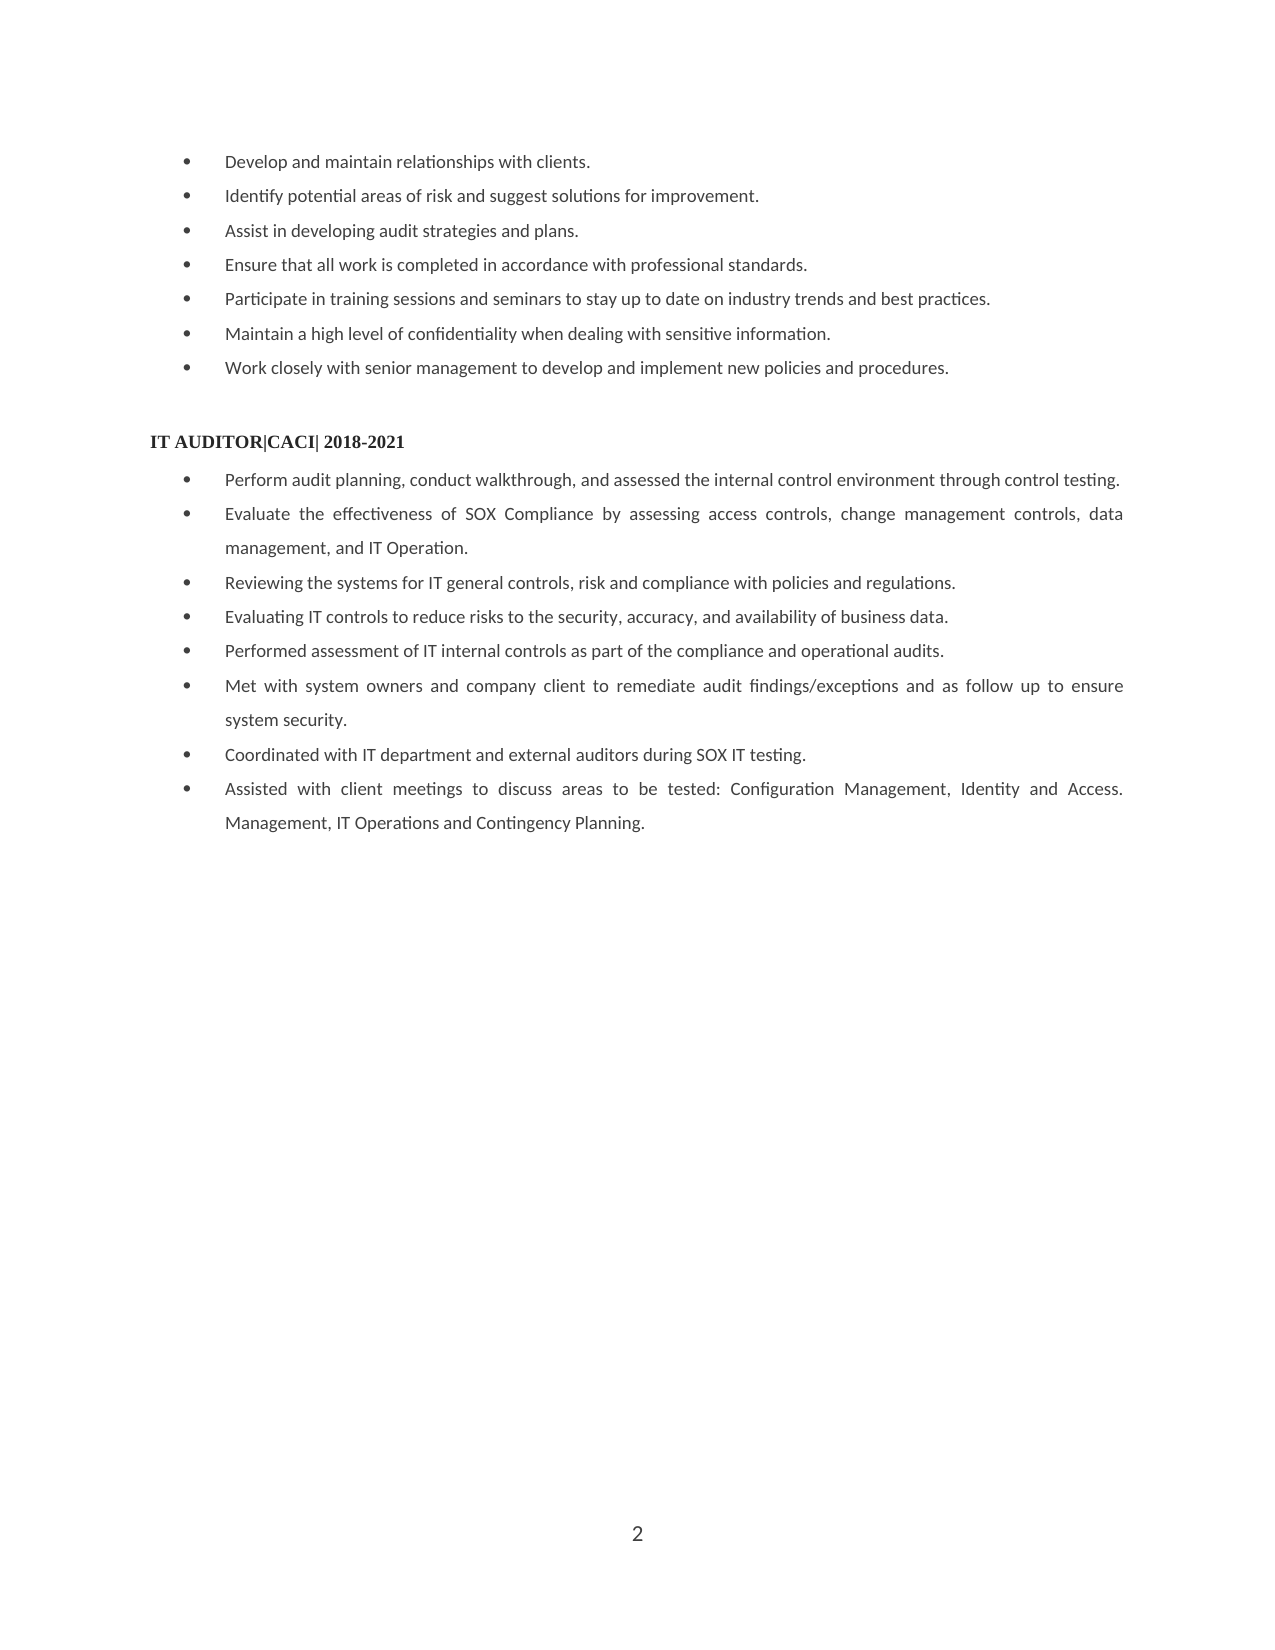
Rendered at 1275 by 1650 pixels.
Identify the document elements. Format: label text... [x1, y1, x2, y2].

list Evaluating IT controls to reduce risks to the security, accuracy, and availability of business data. [187, 605, 1125, 628]
list Participate in training sessions and seminars to stay up to date on industry trends and best practices. [187, 287, 1125, 310]
list Evaluate the effectiveness of SOX Compliance by assessing access controls, change management controls, data management, and IT Operation. [187, 502, 1125, 559]
list Develop and maintain relationships with clients. [187, 150, 1125, 173]
list Ensure that all work is completed in accordance with professional standards. [187, 253, 1125, 276]
list Met with system owners and company client to remediate audit findings/exceptions and as follow up to ensure system security. [187, 674, 1125, 731]
list Work closely with senior management to develop and implement new policies and procedures. [187, 356, 1125, 379]
list Perform audit planning, conduct walkthrough, and assessed the internal control environment through control testing. [187, 468, 1125, 491]
list Coordinated with IT department and external auditors during SOX IT testing. [187, 743, 1125, 766]
list Performed assessment of IT internal controls as part of the compliance and operational audits. [187, 639, 1125, 662]
list Maintain a high level of confidentiality when dealing with sensitive information. [187, 322, 1125, 345]
subtitle IT AUDITOR|CACI| 2018-2021 [150, 431, 1125, 453]
list Reviewing the systems for IT general controls, risk and compliance with policies and regulations. [187, 571, 1125, 594]
list Identify potential areas of risk and suggest solutions for improvement. [187, 184, 1125, 207]
list Assist in developing audit strategies and plans. [187, 219, 1125, 242]
list Assisted with client meetings to discuss areas to be tested: Configuration Management, Identity and Access. Management, IT Operations and Contingency Planning. [187, 777, 1125, 834]
